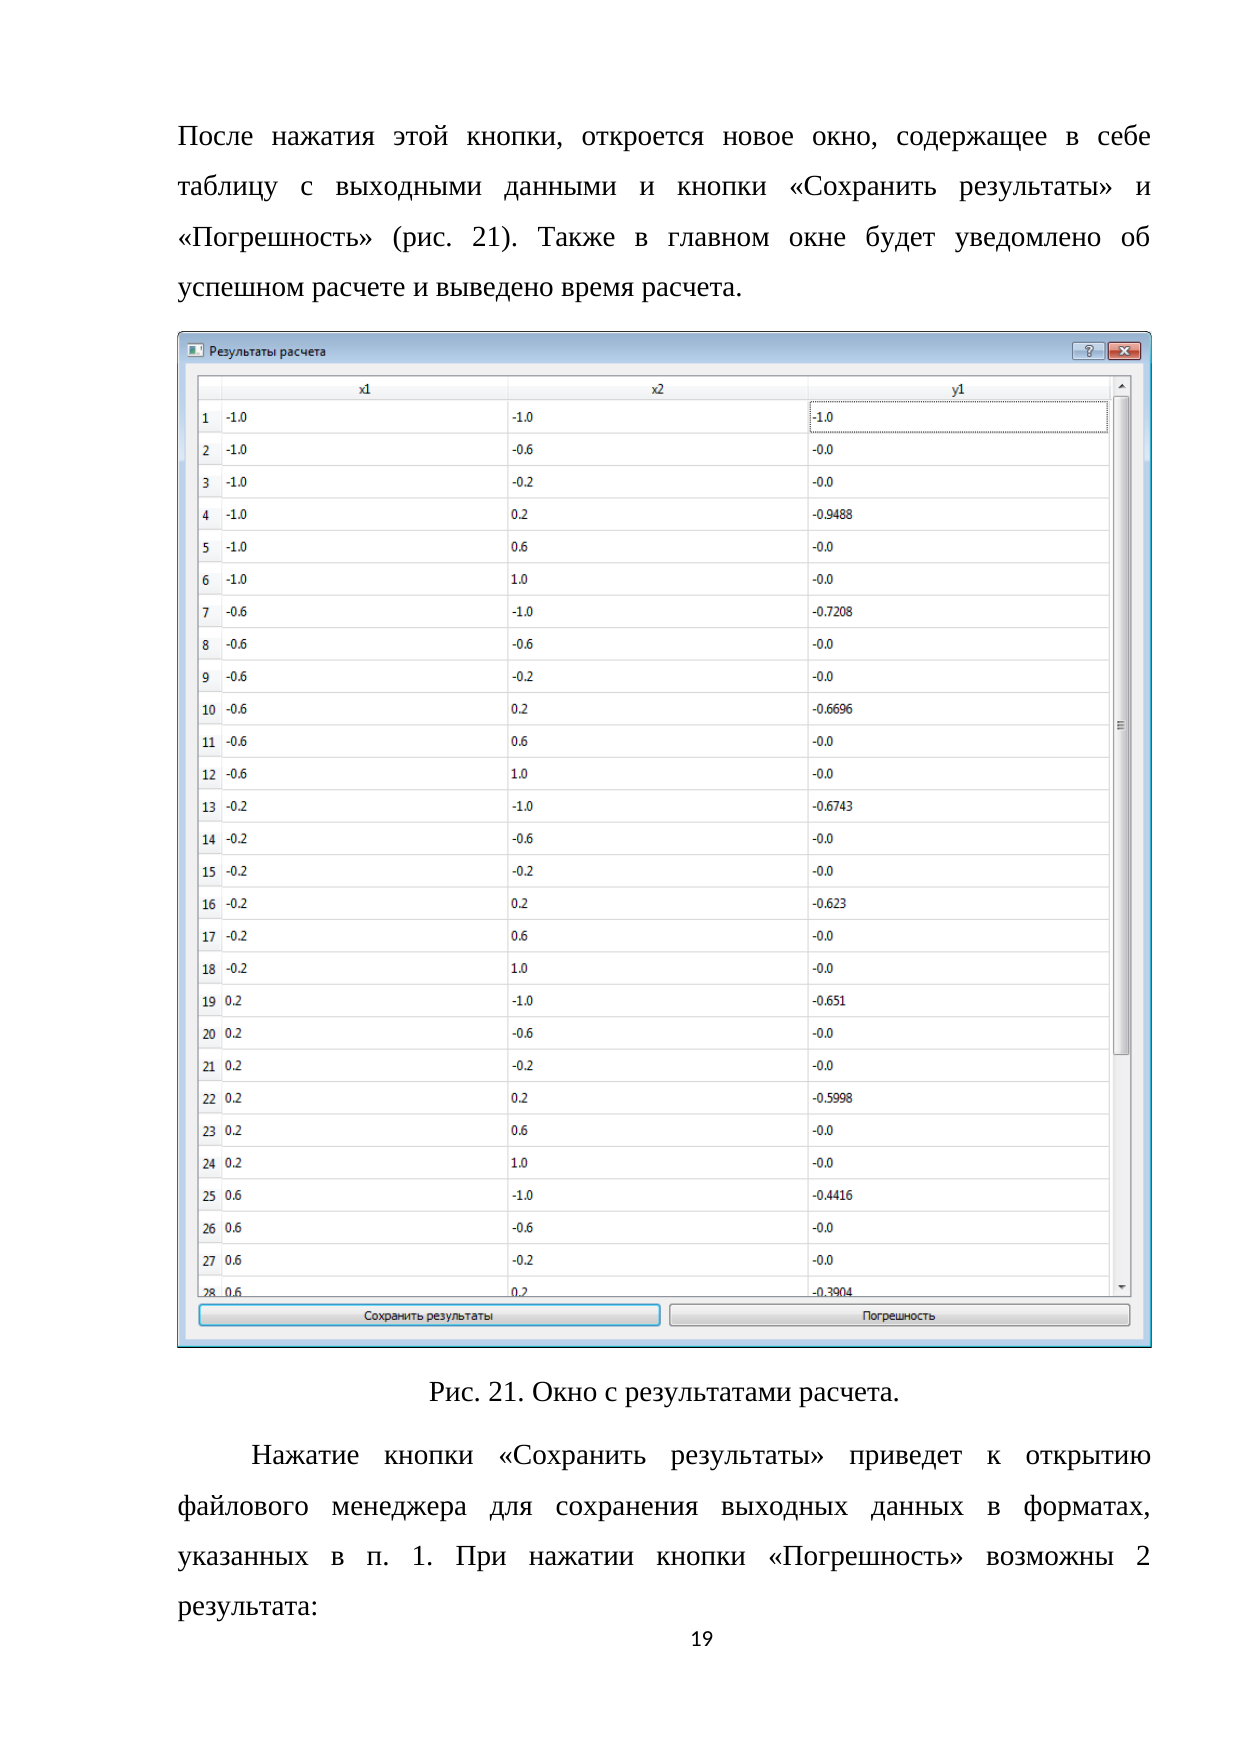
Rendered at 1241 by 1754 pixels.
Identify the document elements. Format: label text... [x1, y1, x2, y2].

text После нажатия этой кнопки, откроется новое окно, содержащее в себе таблицу с выходными данными и кнопки «Сохранить результаты» и «Погрешность» (рис. 21). Также в главном окне будет уведомлено об успешном расчете и выведено время расчета. [177, 118, 1152, 303]
picture [177, 331, 1152, 1348]
text Рис. 21. Окно с результатами расчета. [177, 1374, 1152, 1408]
text Нажатие кнопки «Сохранить результаты» приведет к открытию файлового менеджера для сохранения выходных данных в форматах, указанных в п. 1. При нажатии кнопки «Погрешность» возможны 2 результата: [177, 1437, 1152, 1622]
